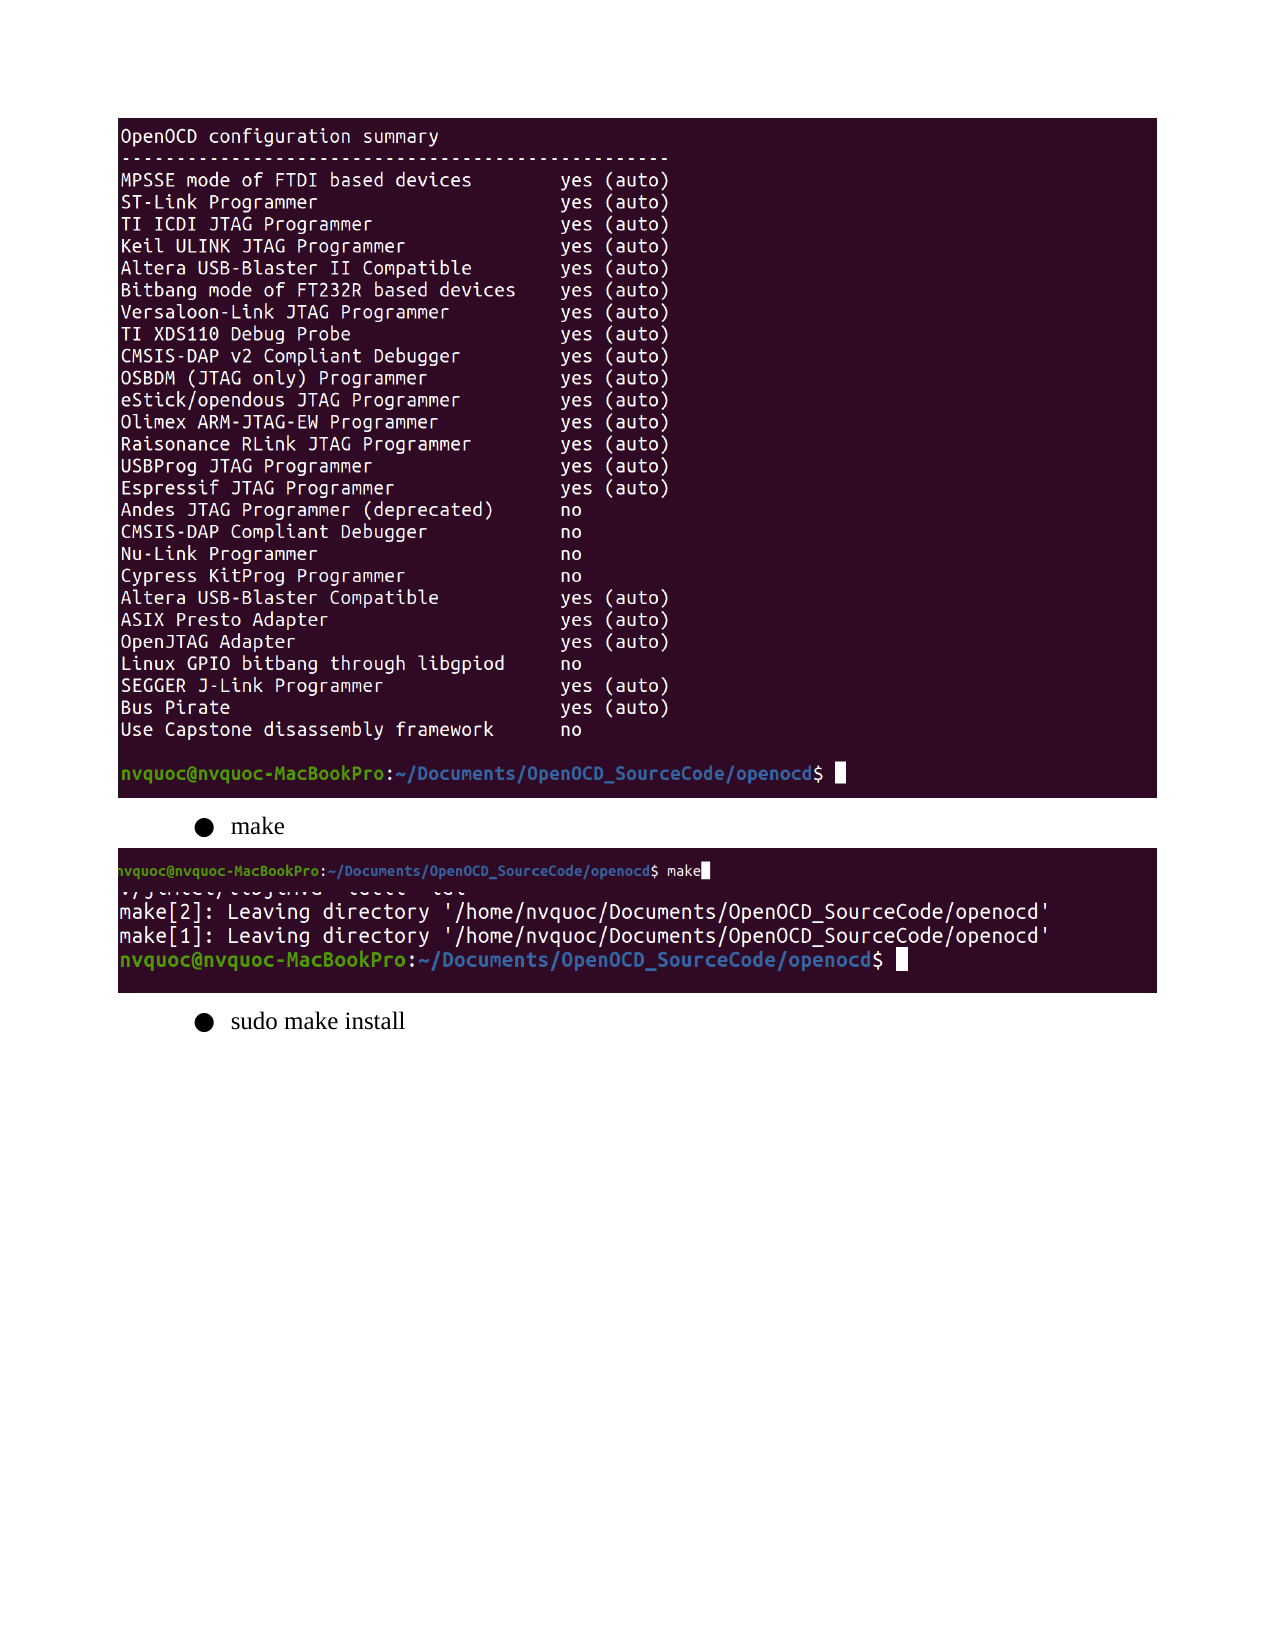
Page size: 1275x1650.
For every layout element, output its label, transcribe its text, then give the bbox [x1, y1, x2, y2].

picture [118, 118, 1157, 798]
picture [118, 848, 1157, 993]
list make [193, 798, 1157, 848]
list sudo make install [193, 993, 1157, 1043]
